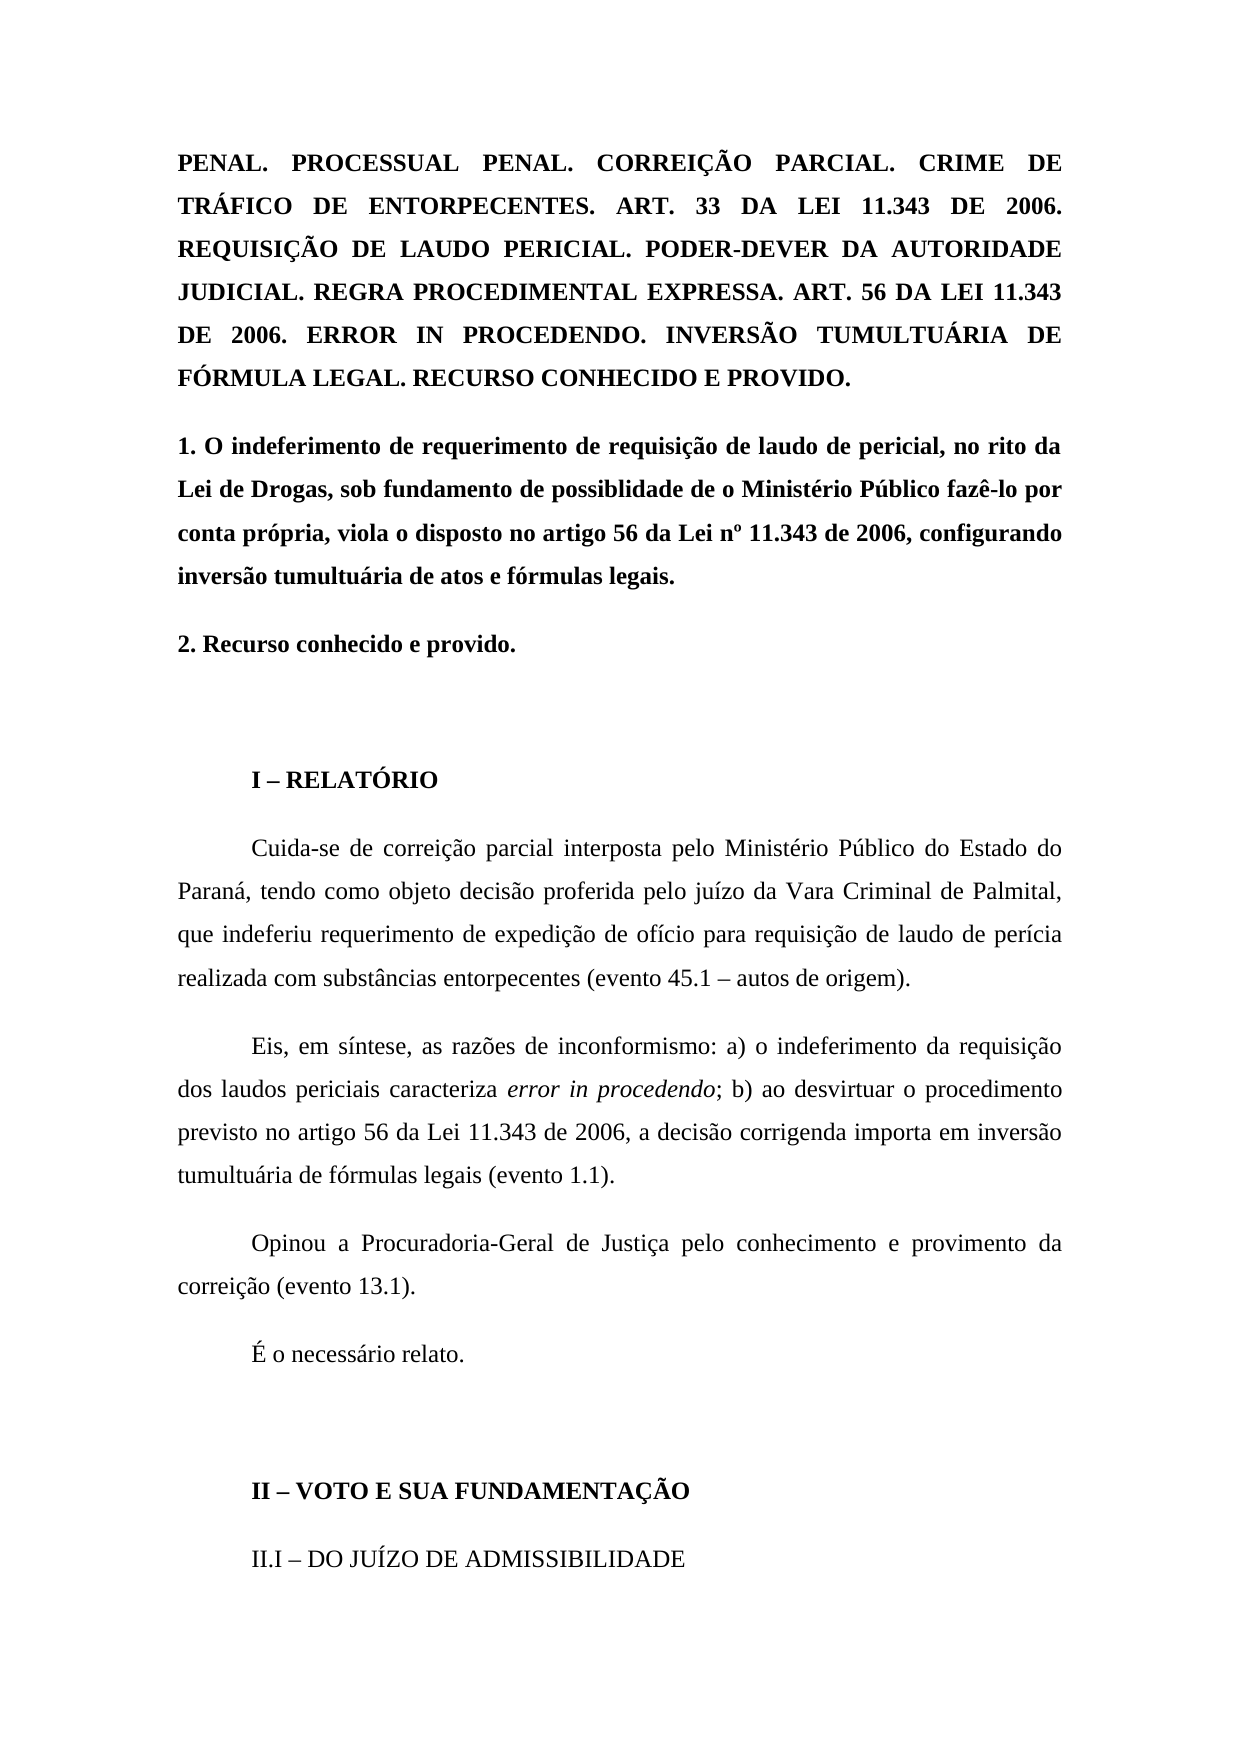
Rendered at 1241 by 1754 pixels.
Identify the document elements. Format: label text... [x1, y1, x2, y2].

list É o necessário relato. [177, 1339, 1063, 1368]
text PENAL. PROCESSUAL PENAL. CORREIÇÃO PARCIAL. CRIME DE TRÁFICO DE ENTORPECENTES. ART. 33 DA LEI 11.343 DE 2006. REQUISIÇÃO DE LAUDO PERICIAL. PODER-DEVER DA AUTORIDADE JUDICIAL. REGRA PROCEDIMENTAL EXPRESSA. ART. 56 DA LEI 11.343 DE 2006. ERROR IN PROCEDENDO. INVERSÃO TUMULTUÁRIA DE FÓRMULA LEGAL. RECURSO CONHECIDO E PROVIDO. [177, 148, 1063, 392]
list II.I – DO JUÍZO DE ADMISSIBILIDADE [177, 1544, 1063, 1573]
text 2. Recurso conhecido e provido. [177, 629, 1063, 658]
list Opinou a Procuradoria-Geral de Justiça pelo conhecimento e provimento da correição (evento 13.1). [177, 1228, 1063, 1300]
list Cuida-se de correição parcial interposta pelo Ministério Público do Estado do Paraná, tendo como objeto decisão proferida pelo juízo da Vara Criminal de Palmital, que indeferiu requerimento de expedição de ofício para requisição de laudo de perícia realizada com substâncias entorpecentes (evento 45.1 – autos de origem). [177, 833, 1063, 991]
list II – VOTO E SUA FUNDAMENTAÇÃO [177, 1476, 1063, 1504]
list Eis, em síntese, as razões de inconformismo: a) o indeferimento da requisição dos laudos periciais caracteriza error in procedendo; b) ao desvirtuar o procedimento previsto no artigo 56 da Lei 11.343 de 2006, a decisão corrigenda importa em inversão tumultuária de fórmulas legais (evento 1.1). [177, 1031, 1063, 1189]
list I – RELATÓRIO [177, 765, 1063, 794]
text 1. O indeferimento de requerimento de requisição de laudo de pericial, no rito da Lei de Drogas, sob fundamento de possiblidade de o Ministério Público fazê-lo por conta própria, viola o disposto no artigo 56 da Lei nº 11.343 de 2006, configurando inversão tumultuária de atos e fórmulas legais. [177, 431, 1063, 589]
